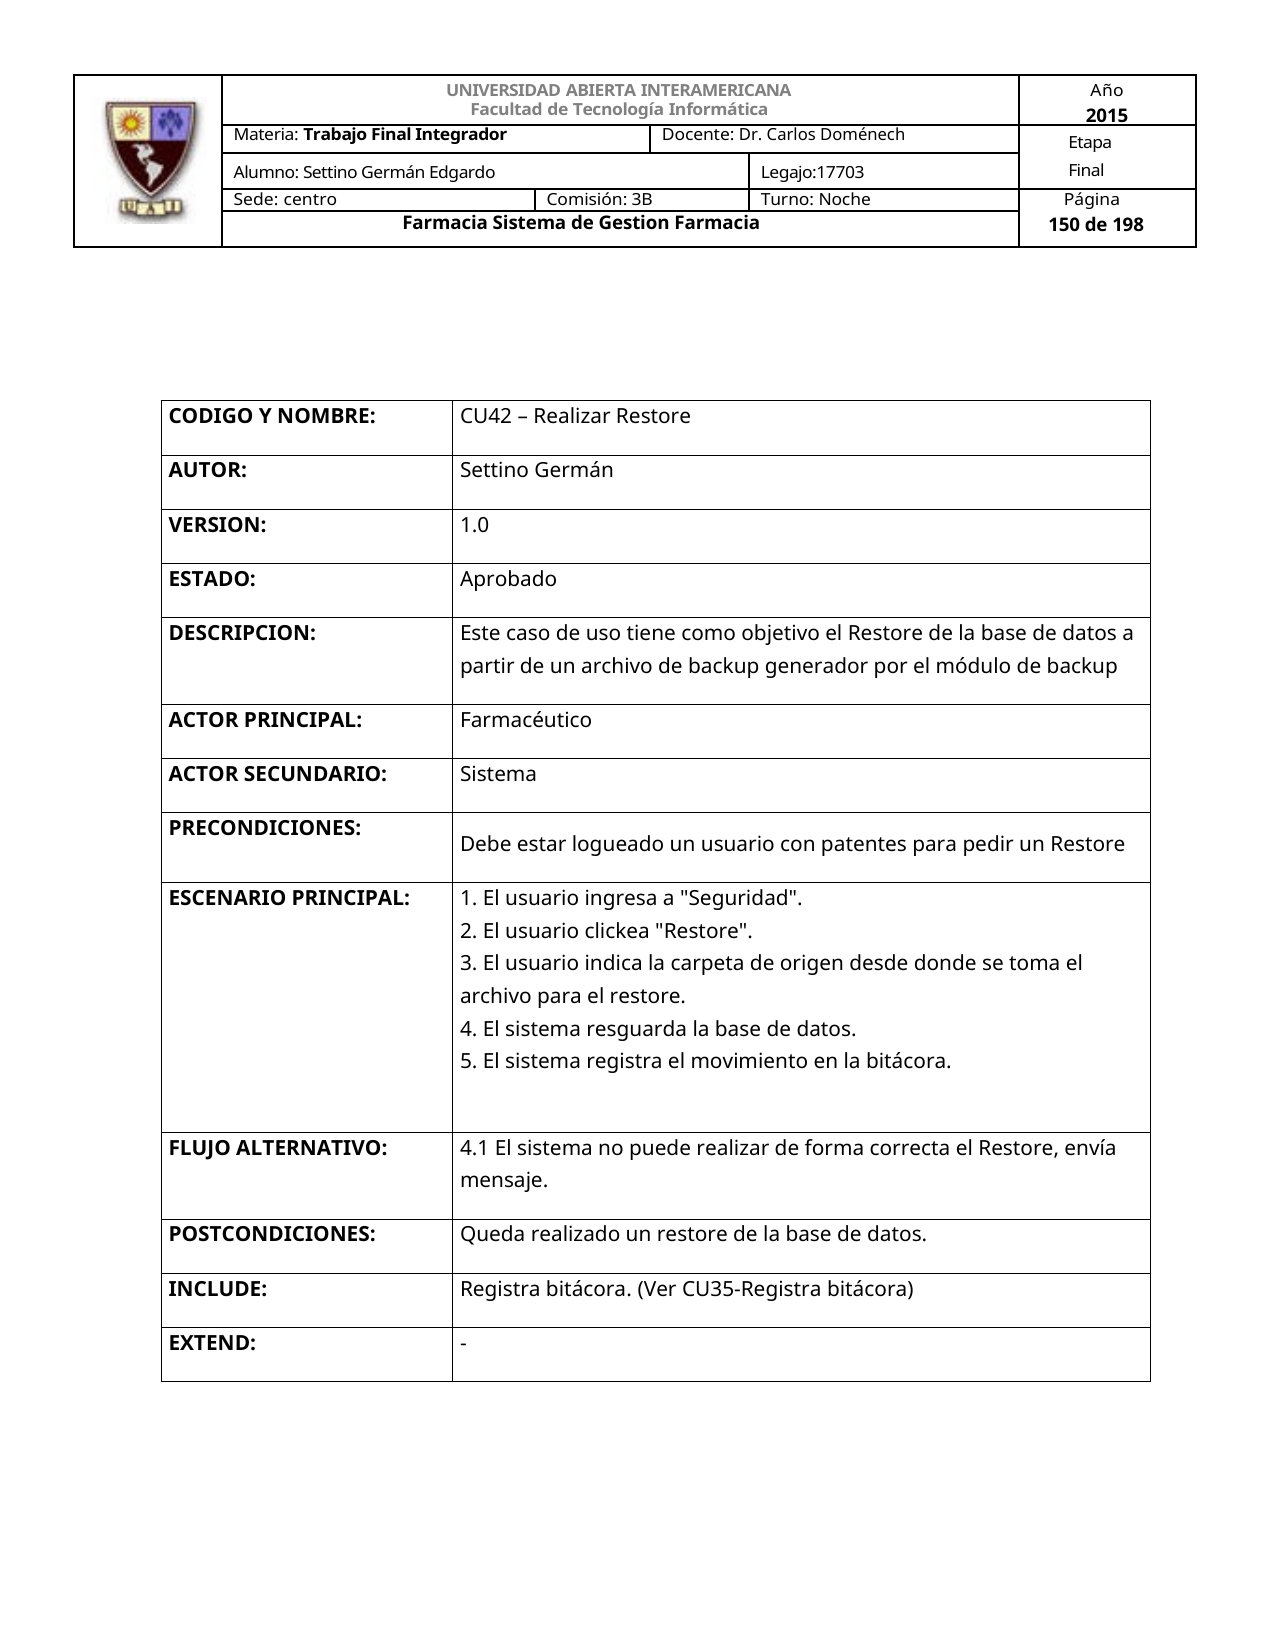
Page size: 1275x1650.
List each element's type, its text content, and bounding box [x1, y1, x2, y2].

table_cell Settino Germán [453, 456, 1150, 509]
table_cell Registra bitácora. (Ver CU35-Registra bitácora) [453, 1274, 1150, 1327]
table_header CODIGO Y NOMBRE: [162, 401, 452, 454]
table_cell FLUJO ALTERNATIVO: [162, 1133, 452, 1218]
table_cell AUTOR: [162, 456, 452, 509]
table_cell 1. El usuario ingresa a "Seguridad". 2. El usuario clickea "Restore". 3. El usuario indica la carpeta de origen desde donde se toma el archivo para el restore. 4. El sistema resguarda la base de datos. 5. El sistema registra el movimiento en la bitácora. [453, 883, 1150, 1132]
table_cell Este caso de uso tiene como objetivo el Restore de la base de datos a partir de un archivo de backup generador por el módulo de backup [453, 618, 1150, 704]
table_cell DESCRIPCION: [162, 618, 452, 704]
table_cell Aprobado [453, 564, 1150, 617]
table_cell INCLUDE: [162, 1274, 452, 1327]
table_cell VERSION: [162, 510, 452, 563]
table_cell Farmacéutico [453, 705, 1150, 758]
table_cell Sistema [453, 759, 1150, 812]
table_cell ESTADO: [162, 564, 452, 617]
table_cell POSTCONDICIONES: [162, 1220, 452, 1273]
table_cell - [453, 1328, 1150, 1381]
table_cell Debe estar logueado un usuario con patentes para pedir un Restore [453, 813, 1150, 882]
table_cell 1.0 [453, 510, 1150, 563]
table_cell ACTOR SECUNDARIO: [162, 759, 452, 812]
table_cell 4.1 El sistema no puede realizar de forma correcta el Restore, envía mensaje. [453, 1133, 1150, 1218]
table_cell EXTEND: [162, 1328, 452, 1381]
table_cell ESCENARIO PRINCIPAL: [162, 883, 452, 1132]
table_cell PRECONDICIONES: [162, 813, 452, 882]
picture [92, 97, 207, 224]
table_header CU42 – Realizar Restore [453, 401, 1150, 454]
table_cell Queda realizado un restore de la base de datos. [453, 1220, 1150, 1273]
table_cell ACTOR PRINCIPAL: [162, 705, 452, 758]
